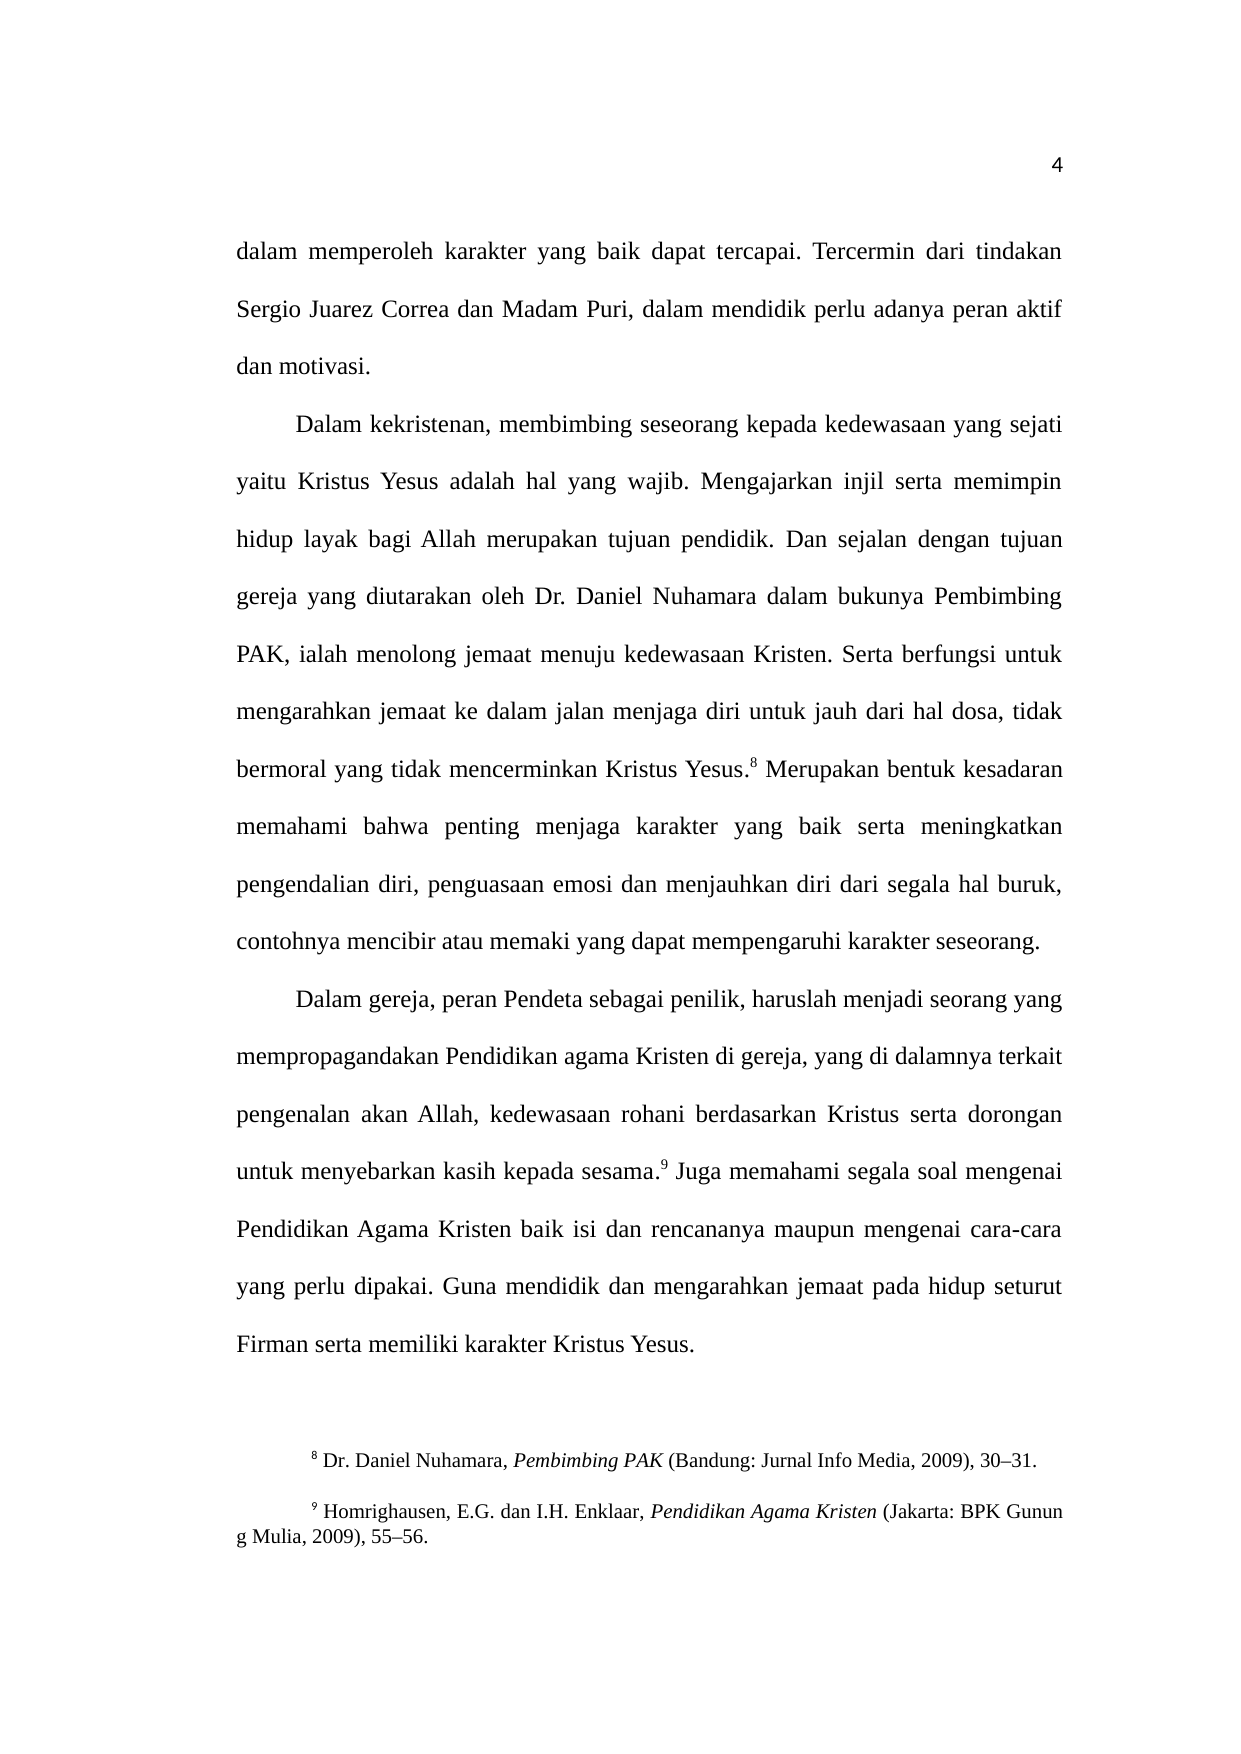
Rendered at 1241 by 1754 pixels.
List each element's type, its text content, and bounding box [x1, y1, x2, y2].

text Dalam gereja, peran Pendeta sebagai penilik, haruslah menjadi seorang yang mempropagandakan Pendidikan agama Kristen di gereja, yang di dalamnya terkait pengenalan akan Allah, kedewasaan rohani berdasarkan Kristus serta dorongan untuk menyebarkan kasih kepada sesama. Juga memahami segala soal mengenai Pendidikan Agama Kristen baik isi dan rencananya maupun mengenai cara-cara yang perlu dipakai. Guna mendidik dan mengarahkan jemaat pada hidup seturut Firman serta memiliki karakter Kristus Yesus. [236, 984, 1063, 1357]
text Dalam kekristenan, membimbing seseorang kepada kedewasaan yang sejati yaitu Kristus Yesus adalah hal yang wajib. Mengajarkan injil serta memimpin hidup layak bagi Allah merupakan tujuan pendidik. Dan sejalan dengan tujuan gereja yang diutarakan oleh Dr. Daniel Nuhamara dalam bukunya Pembimbing PAK, ialah menolong jemaat menuju kedewasaan Kristen. Serta berfungsi untuk mengarahkan jemaat ke dalam jalan menjaga diri untuk jauh dari hal dosa, tidak bermoral yang tidak mencerminkan Kristus Yesus. Merupakan bentuk kesadaran memahami bahwa penting menjaga karakter yang baik serta meningkatkan pengendalian diri, penguasaan emosi dan menjauhkan diri dari segala hal buruk, contohnya mencibir atau memaki yang dapat mempengaruhi karakter seseorang. [236, 409, 1063, 955]
